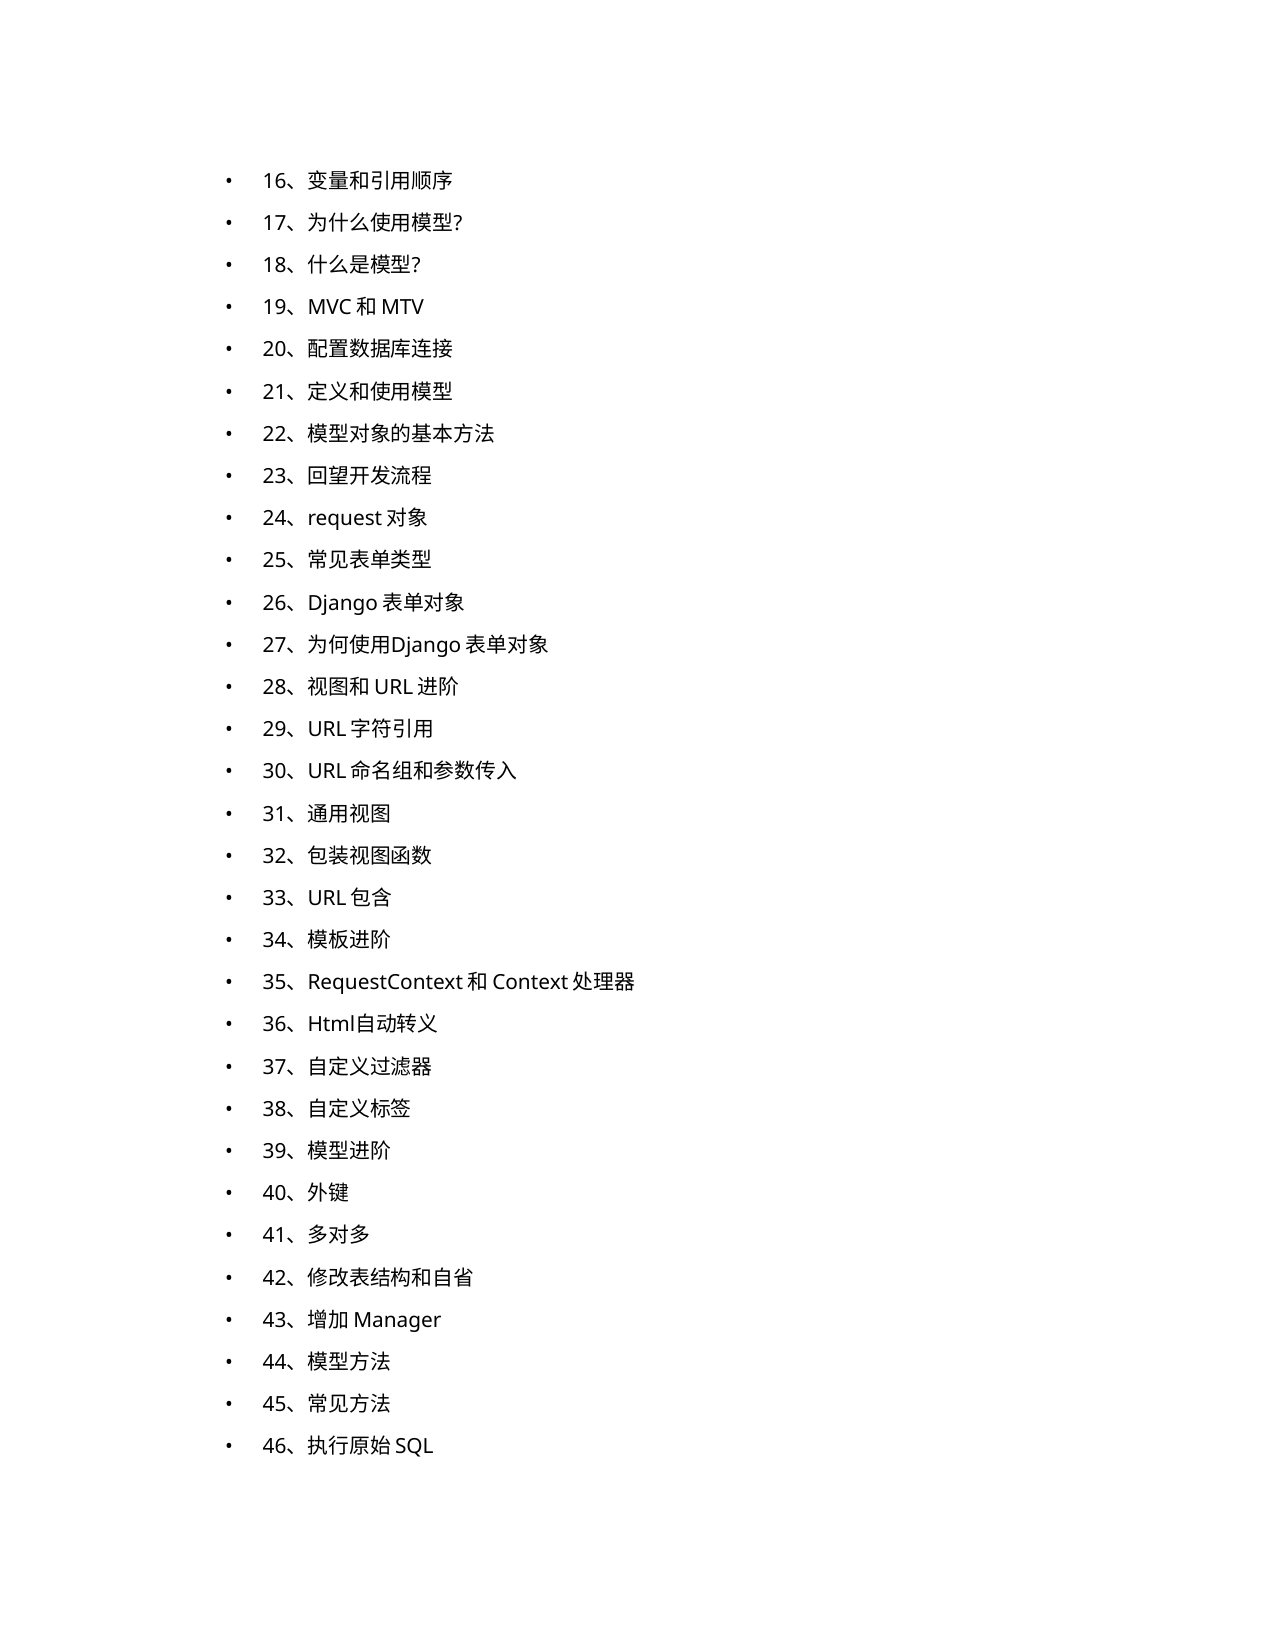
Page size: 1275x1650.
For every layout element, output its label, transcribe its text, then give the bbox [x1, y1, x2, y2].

list 45、常见⽅法 [225, 1387, 1123, 1418]
list 35、RequestContext和Context处理器 [225, 966, 1123, 996]
list 22、模型对象的基本⽅法 [225, 417, 1123, 447]
list 37、⾃定义过滤器 [225, 1050, 1123, 1080]
list 41、多对多 [225, 1219, 1123, 1249]
list 24、request对象 [225, 501, 1123, 532]
list 26、Django表单对象 [225, 586, 1123, 616]
list 18、什么是模型? [225, 248, 1123, 279]
list 34、模板进阶 [225, 923, 1123, 954]
list 16、变量和引⽤顺序 [225, 164, 1123, 194]
list 43、增加Manager [225, 1303, 1123, 1333]
list 30、URL命名组和参数传⼊ [225, 754, 1123, 785]
list 46、执⾏原始SQL [225, 1429, 1123, 1460]
list 17、为什么使⽤模型? [225, 206, 1123, 236]
list 29、URL字符引⽤ [225, 712, 1123, 743]
list 38、⾃定义标签 [225, 1092, 1123, 1122]
list 21、定义和使⽤模型 [225, 375, 1123, 405]
list 44、模型⽅法 [225, 1345, 1123, 1376]
list 27、为何使⽤Django表单对象 [225, 628, 1123, 658]
list 31、通⽤视图 [225, 797, 1123, 827]
list 25、常见表单类型 [225, 544, 1123, 574]
list 32、包装视图函数 [225, 839, 1123, 869]
list 33、URL包含 [225, 881, 1123, 911]
list 28、视图和URL进阶 [225, 670, 1123, 701]
list 19、MVC和MTV [225, 291, 1123, 321]
list 23、回望开发流程 [225, 459, 1123, 489]
list 20、配置数据库连接 [225, 333, 1123, 363]
list 40、外键 [225, 1176, 1123, 1207]
list 42、修改表结构和⾃省 [225, 1261, 1123, 1291]
list 36、Html⾃动转义 [225, 1008, 1123, 1038]
list 39、模型进阶 [225, 1134, 1123, 1164]
